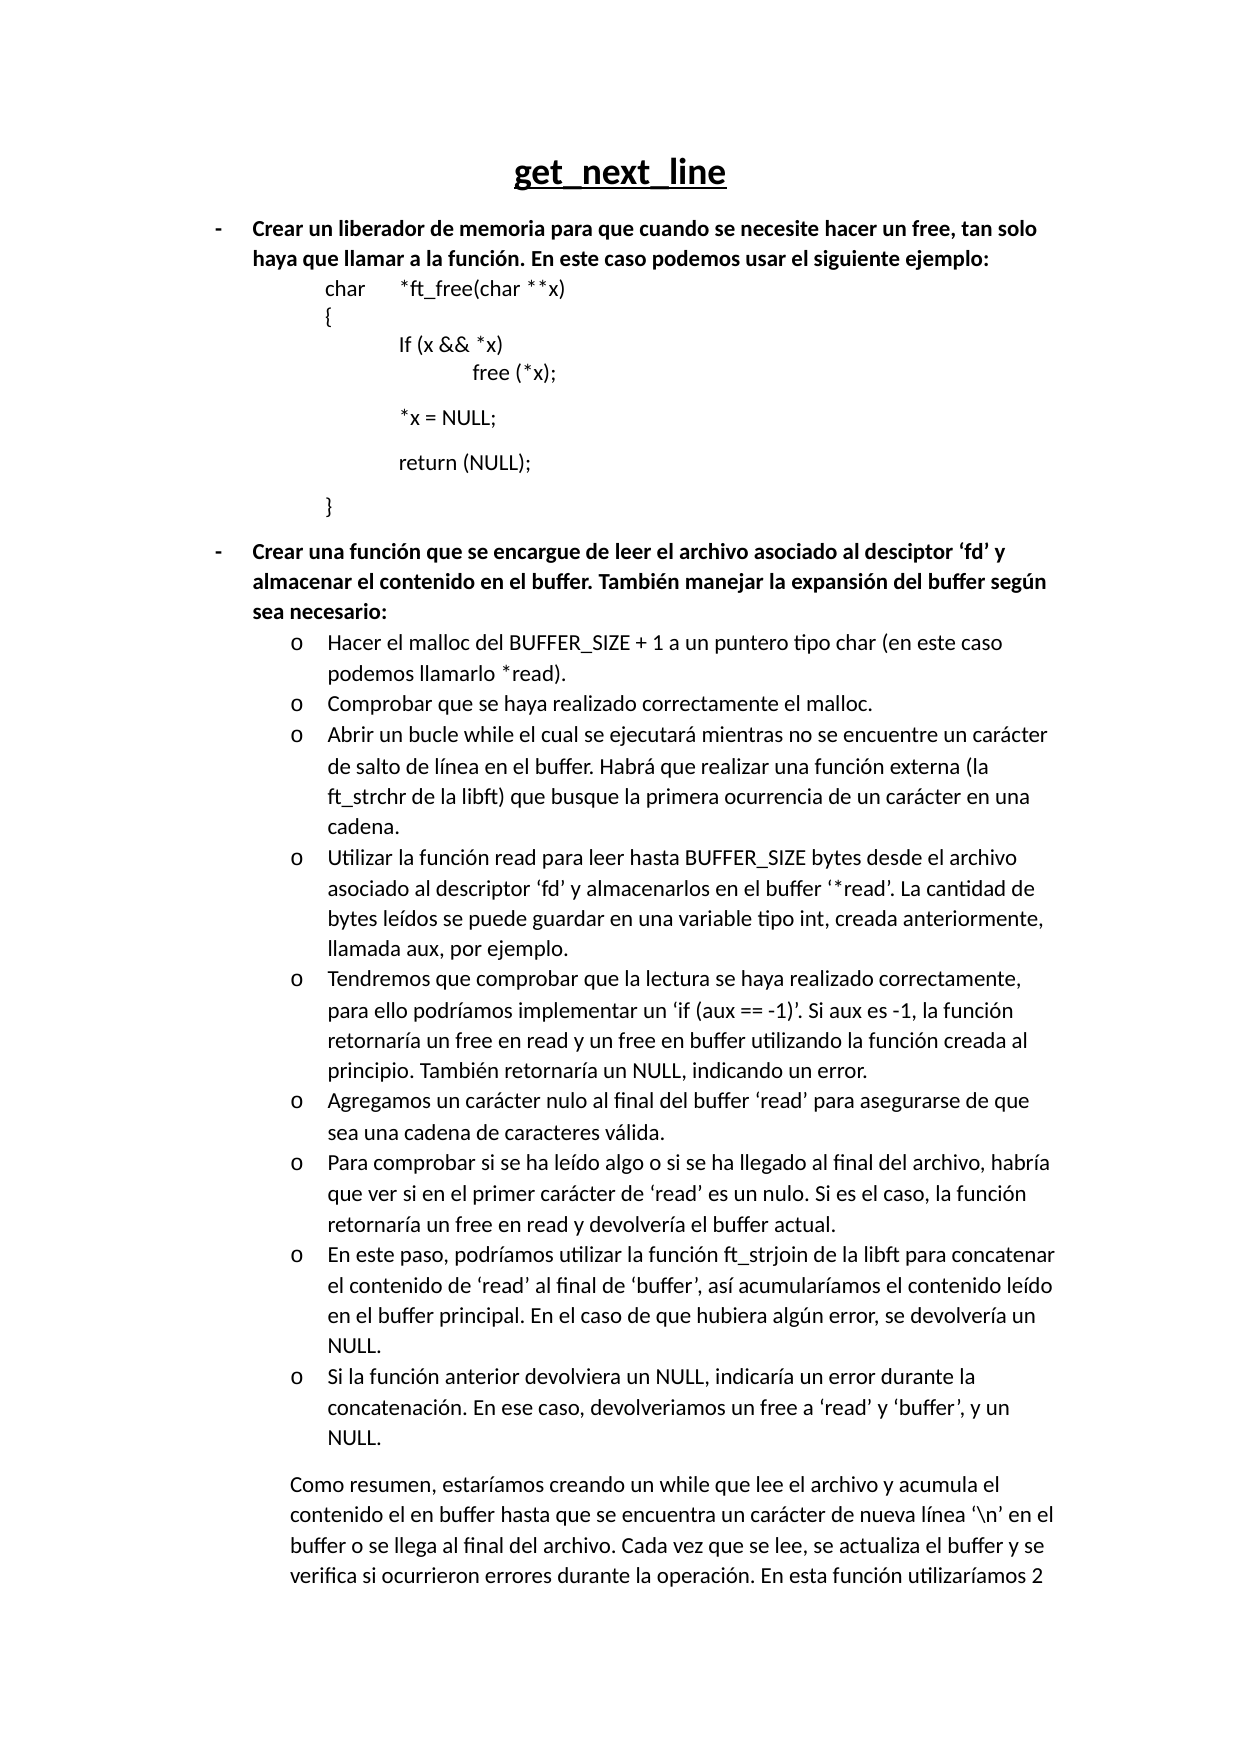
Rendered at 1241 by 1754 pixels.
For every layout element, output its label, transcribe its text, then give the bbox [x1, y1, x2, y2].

list Agregamos un carácter nulo al final del buffer ‘read’ para asegurarse de que sea una cadena de caracteres válida. [290, 1087, 1063, 1146]
list Comprobar que se haya realizado correctamente el malloc. [290, 689, 1063, 718]
list Tendremos que comprobar que la lectura se haya realizado correctamente, para ello podríamos implementar un ‘if (aux == -1)’. Si aux es -1, la función retornaría un free en read y un free en buffer utilizando la función creada al principio. También retornaría un NULL, indicando un error. [290, 964, 1063, 1084]
list free (*x); [325, 358, 1063, 386]
list Utilizar la función read para leer hasta BUFFER_SIZE bytes desde el archivo asociado al descriptor ‘fd’ y almacenarlos en el buffer ‘*read’. La cantidad de bytes leídos se puede guardar en una variable tipo int, creada anteriormente, llamada aux, por ejemplo. [290, 843, 1063, 962]
list If (x && *x) [325, 330, 1063, 358]
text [290, 1470, 1063, 1589]
list Hacer el malloc del BUFFER_SIZE + 1 a un puntero tipo char (en este caso podemos llamarlo *read). [290, 628, 1063, 687]
list Crear un liberador de memoria para que cuando se necesite hacer un free, tan solo haya que llamar a la función. En este caso podemos usar el siguiente ejemplo: [215, 214, 1063, 272]
text return (NULL); [177, 448, 1063, 476]
list Abrir un bucle while el cual se ejecutará mientras no se encuentre un carácter de salto de línea en el buffer. Habrá que realizar una función externa (la ft_strchr de la libft) que busque la primera ocurrencia de un carácter en una cadena. [290, 721, 1063, 840]
text get_next_line [177, 148, 1063, 193]
list En este paso, podríamos utilizar la función ft_strjoin de la libft para concatenar el contenido de ‘read’ al final de ‘buffer’, así acumularíamos el contenido leído en el buffer principal. En el caso de que hubiera algún error, se devolvería un NULL. [290, 1240, 1063, 1360]
list char *ft_free(char **x) [325, 274, 1063, 302]
text } [177, 492, 1063, 520]
list Si la función anterior devolviera un NULL, indicaría un error durante la concatenación. En ese caso, devolveriamos un free a ‘read’ y ‘buffer’, y un NULL. [290, 1362, 1063, 1451]
list Para comprobar si se ha leído algo o si se ha llegado al final del archivo, habría que ver si en el primer carácter de ‘read’ es un nulo. Si es el caso, la función retornaría un free en read y devolvería el buffer actual. [290, 1148, 1063, 1238]
list Crear una función que se encargue de leer el archivo asociado al desciptor ‘fd’ y almacenar el contenido en el buffer. También manejar la expansión del buffer según sea necesario: [215, 537, 1063, 625]
text *x = NULL; [177, 403, 1063, 431]
list { [325, 302, 1063, 330]
